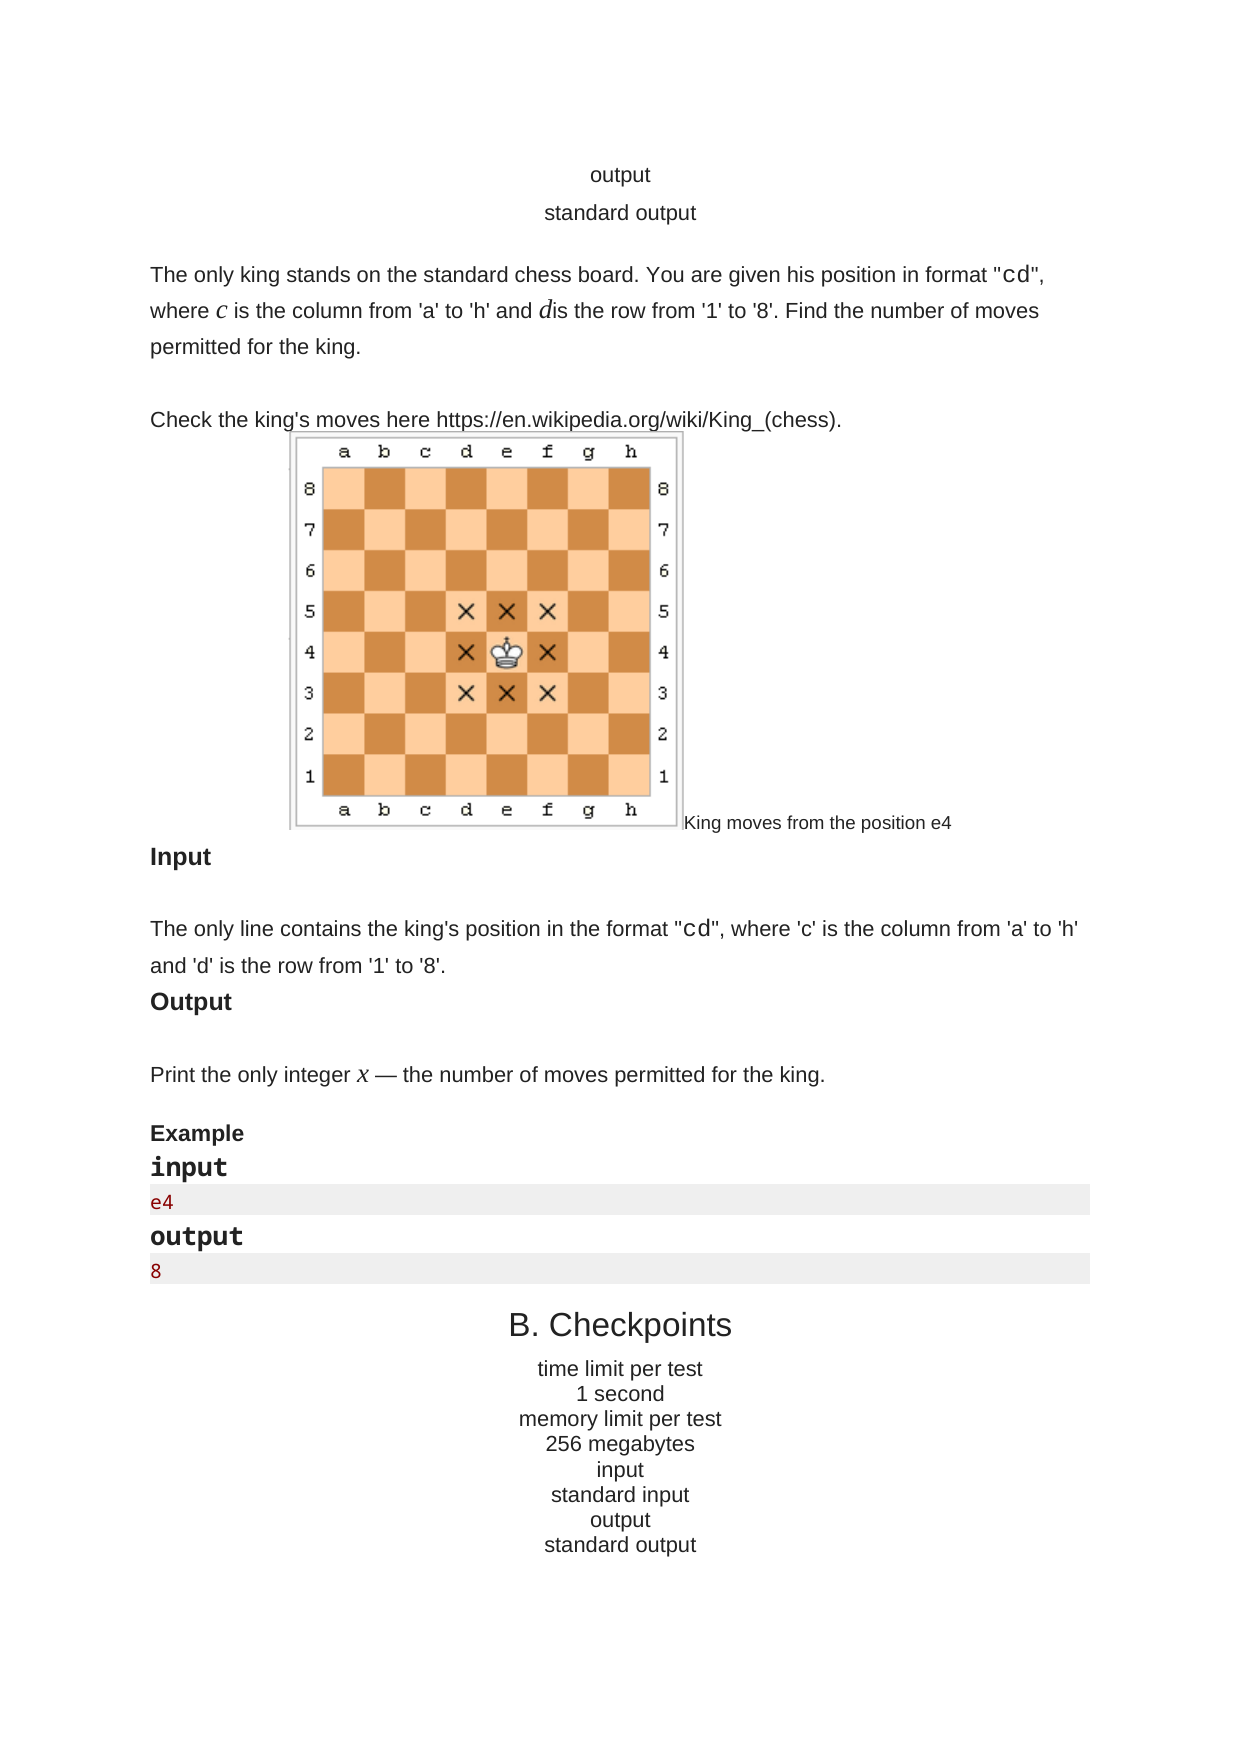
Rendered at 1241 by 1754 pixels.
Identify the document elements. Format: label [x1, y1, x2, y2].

picture [288, 431, 684, 830]
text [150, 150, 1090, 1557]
